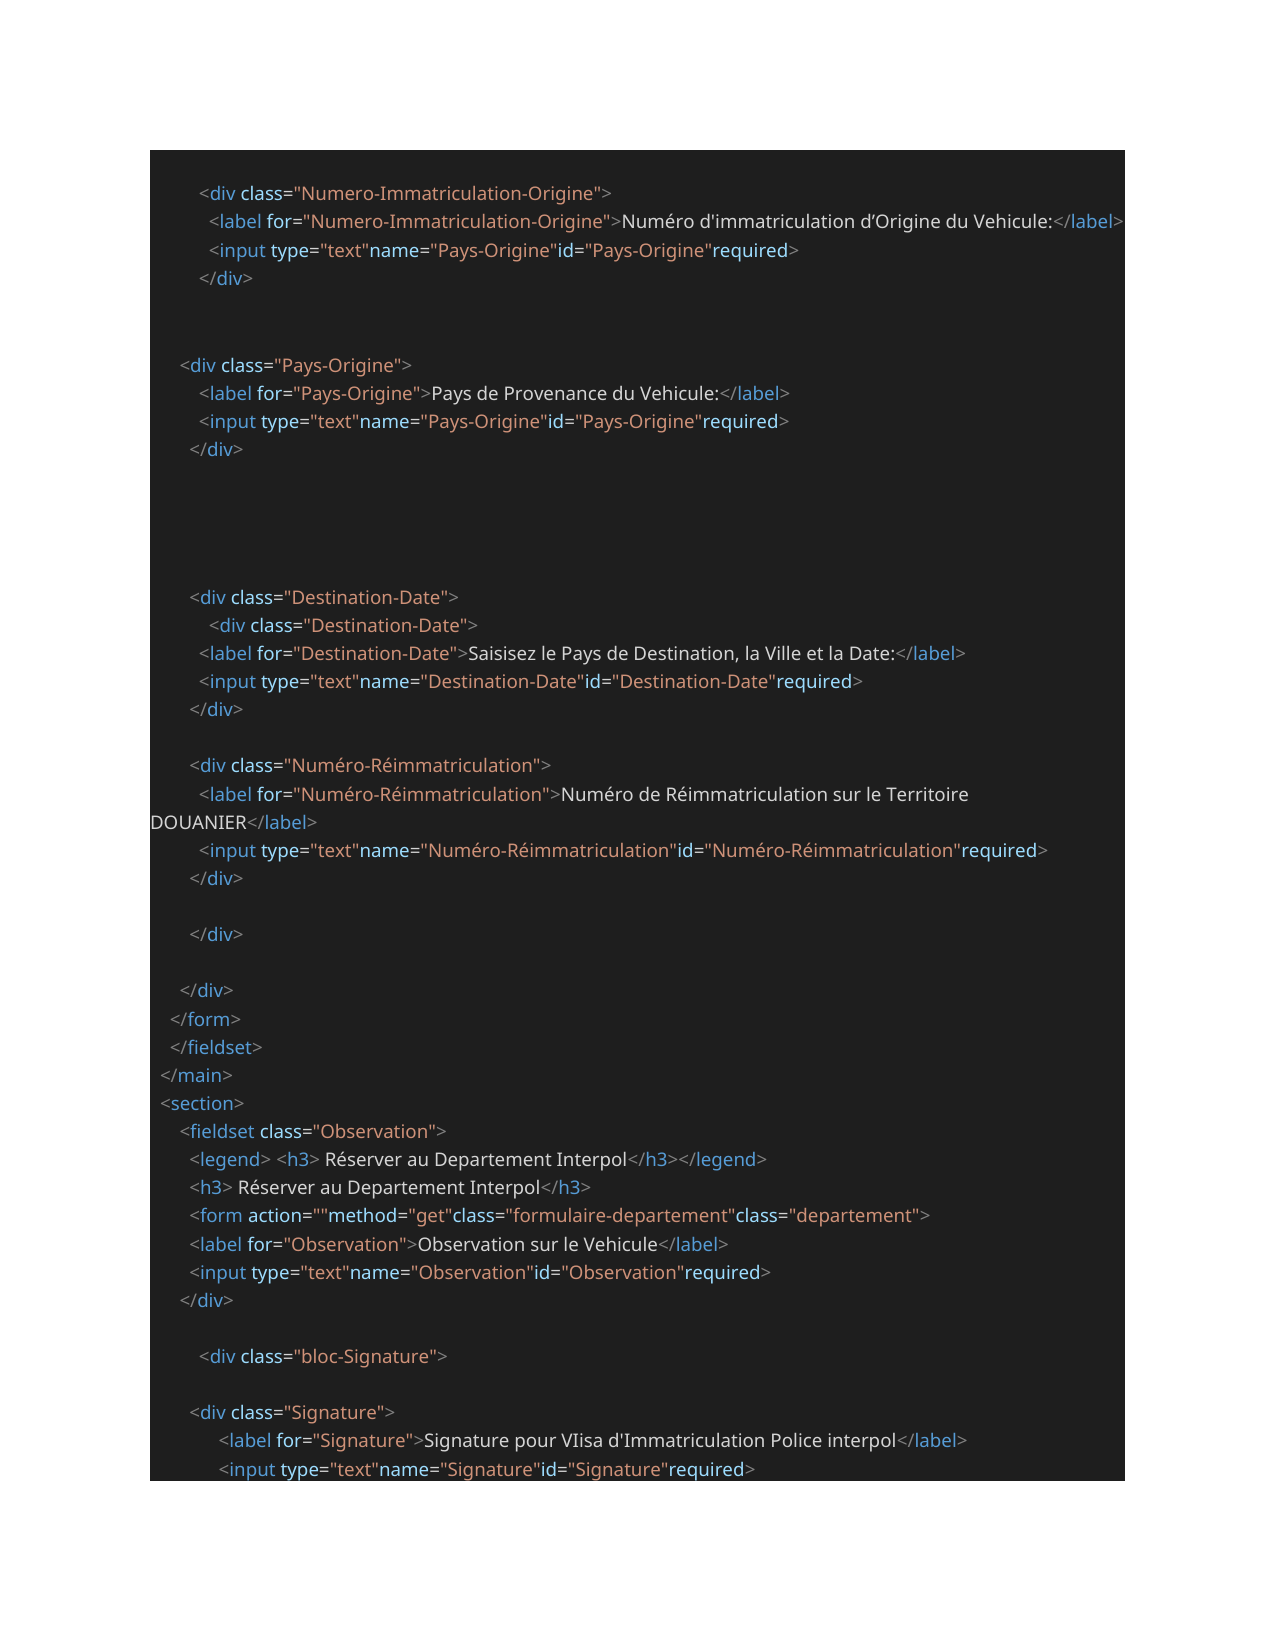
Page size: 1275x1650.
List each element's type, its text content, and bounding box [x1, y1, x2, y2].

text </div> [150, 975, 1125, 1003]
text </div> [150, 863, 1125, 891]
text <fieldset class="Observation"> [150, 1116, 1125, 1144]
text <input type="text"name="Pays-Origine"id="Pays-Origine"required> [150, 234, 1125, 262]
text <div class="Signature"> [150, 1397, 1125, 1425]
text <div class="Destination-Date"> [150, 609, 1125, 638]
text <div class="bloc-Signature"> [150, 1341, 1125, 1369]
text <label for="Numéro-Réimmatriculation">Numéro de Réimmatriculation sur le Territoire DOUANIER</label> [150, 778, 1125, 834]
text </div> [150, 262, 1125, 291]
text <legend> <h3> Réserver au Departement Interpol</h3></legend> [150, 1144, 1125, 1172]
text </div> [150, 434, 1125, 462]
text <input type="text"name="Pays-Origine"id="Pays-Origine"required> [150, 406, 1125, 434]
text <div class="Destination-Date"> [150, 581, 1125, 609]
text <input type="text"name="Destination-Date"id="Destination-Date"required> [150, 666, 1125, 694]
text </div> [150, 919, 1125, 947]
text </fieldset> [150, 1031, 1125, 1059]
text <label for="Signature">Signature pour VIisa d'Immatriculation Police interpol</label> [150, 1425, 1125, 1453]
text <h3> Réserver au Departement Interpol</h3> [150, 1172, 1125, 1200]
text <input type="text"name="Numéro-Réimmatriculation"id="Numéro-Réimmatriculation"required> [150, 834, 1125, 863]
text <div class="Numéro-Réimmatriculation"> [150, 750, 1125, 778]
text </main> [150, 1059, 1125, 1088]
text <input type="text"name="Observation"id="Observation"required> [150, 1256, 1125, 1284]
text </div> [150, 694, 1125, 722]
text <div class="Numero-Immatriculation-Origine"> [150, 178, 1125, 206]
text <input type="text"name="Signature"id="Signature"required> [150, 1453, 1125, 1481]
text <form action=""method="get"class="formulaire-departement"class="departement"> [150, 1200, 1125, 1228]
text <label for="Destination-Date">Saisisez le Pays de Destination, la Ville et la Date:</label> [150, 638, 1125, 666]
text <section> [150, 1088, 1125, 1116]
text <label for="Numero-Immatriculation-Origine">Numéro d'immatriculation d’Origine du Vehicule:</label> [150, 206, 1125, 234]
text </form> [150, 1003, 1125, 1031]
text <label for="Pays-Origine">Pays de Provenance du Vehicule:</label> [150, 377, 1125, 406]
text </div> [150, 1284, 1125, 1313]
text <div class="Pays-Origine"> [150, 349, 1125, 377]
text <label for="Observation">Observation sur le Vehicule</label> [150, 1228, 1125, 1256]
